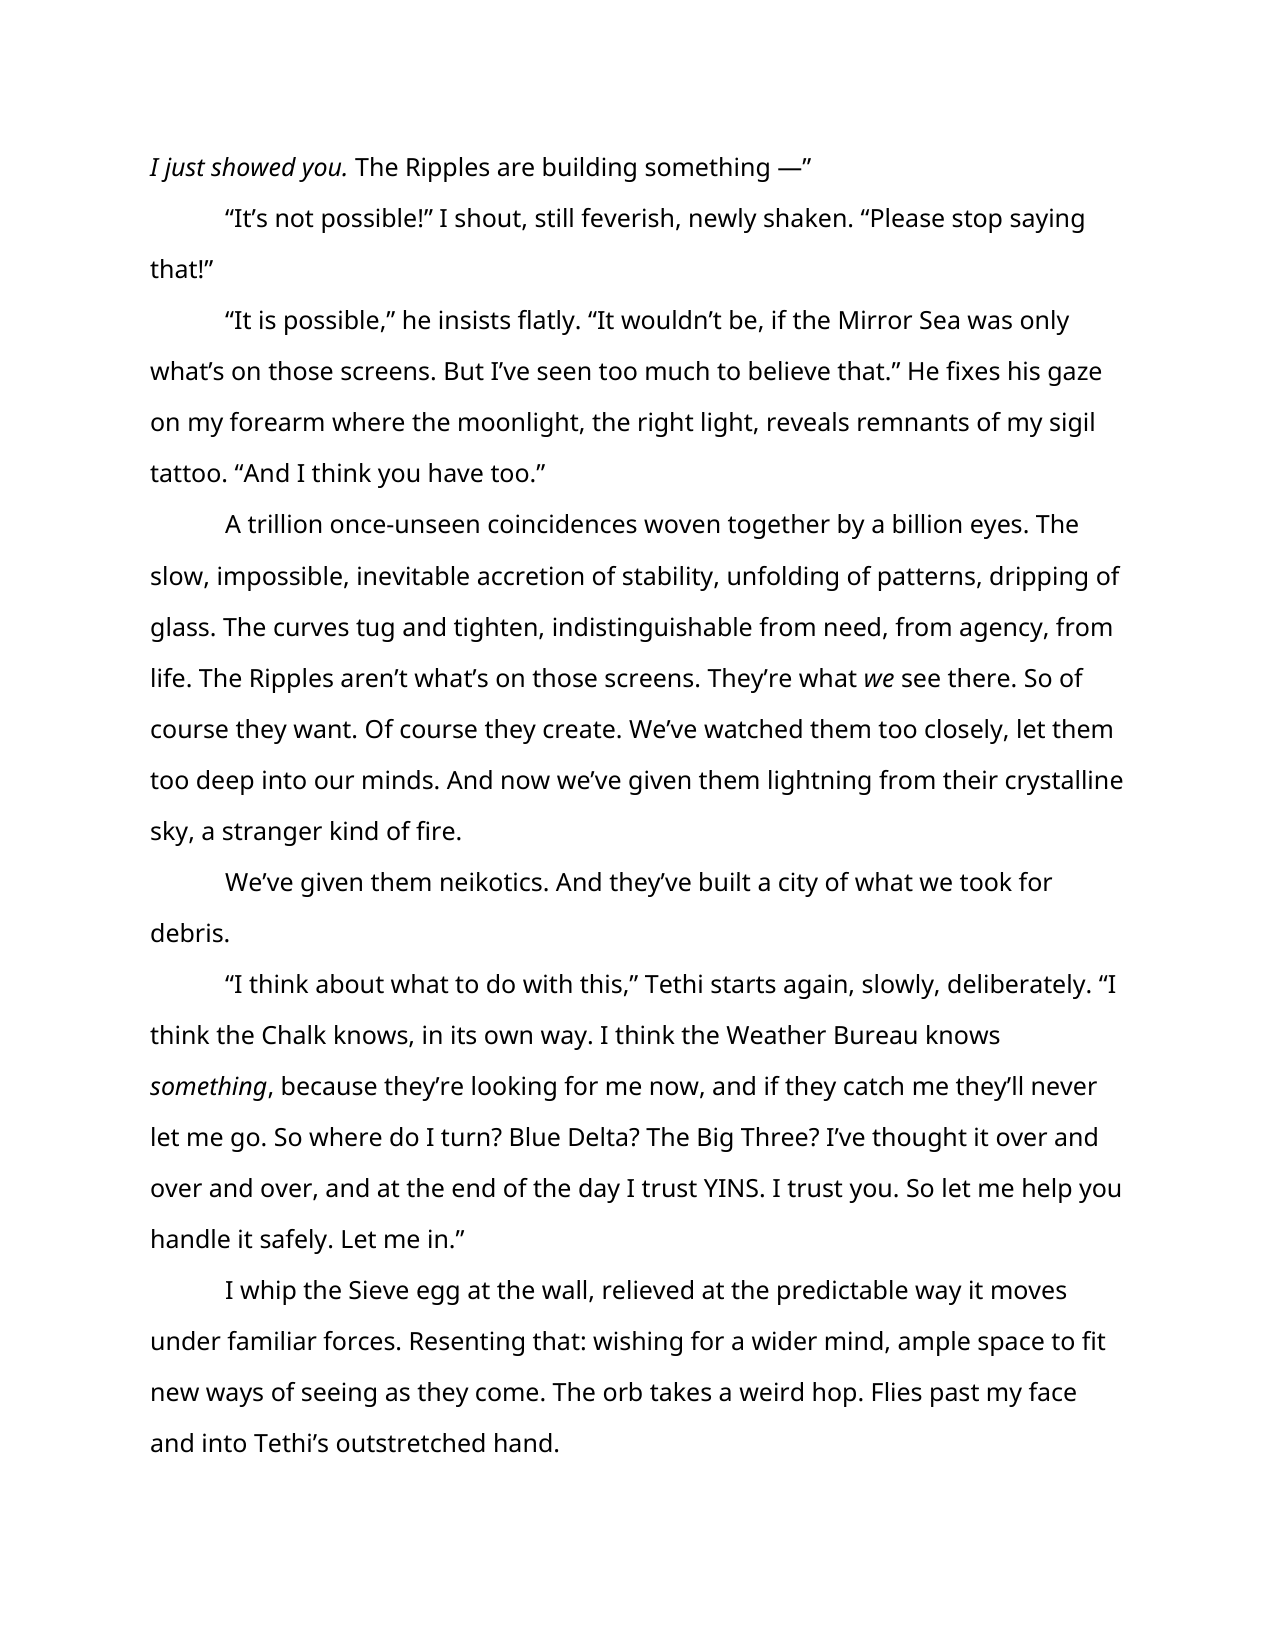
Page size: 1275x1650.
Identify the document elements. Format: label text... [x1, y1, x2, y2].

text A trillion once-unseen coincidences woven together by a billion eyes. The slow, impossible, inevitable accretion of stability, unfolding of patterns, dripping of glass. The curves tug and tighten, indistinguishable from need, from agency, from life. The Ripples aren’t what’s on those screens. They’re what we see there. So of course they want. Of course they create. We’ve watched them too closely, let them too deep into our minds. And now we’ve given them lightning from their crystalline sky, a stranger kind of fire. [150, 507, 1125, 847]
text I whip the Sieve egg at the wall, relieved at the predictable way it moves under familiar forces. Resenting that: wishing for a wider mind, ample space to fit new ways of seeing as they come. The orb takes a weird hop. Flies past my face and into Tethi’s outstretched hand. [150, 1273, 1125, 1460]
text “It’s not possible!” I shout, still feverish, newly shaken. “Please stop saying that!” [150, 201, 1125, 286]
text “It is possible,” he insists flatly. “It wouldn’t be, if the Mirror Sea was only what’s on those screens. But I’ve seen too much to believe that.” He fixes his gaze on my forearm where the moonlight, the right light, reveals remnants of my sigil tattoo. “And I think you have too.” [150, 303, 1125, 490]
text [150, 150, 1125, 184]
text “I think about what to do with this,” Tethi starts again, slowly, deliberately. “I think the Chalk knows, in its own way. I think the Weather Bureau knows something, because they’re looking for me now, and if they catch me they’ll never let me go. So where do I turn? Blue Delta? The Big Three? I’ve thought it over and over and over, and at the end of the day I trust YINS. I trust you. So let me help you handle it safely. Let me in.” [150, 967, 1125, 1256]
text We’ve given them neikotics. And they’ve built a city of what we took for debris. [150, 864, 1125, 949]
